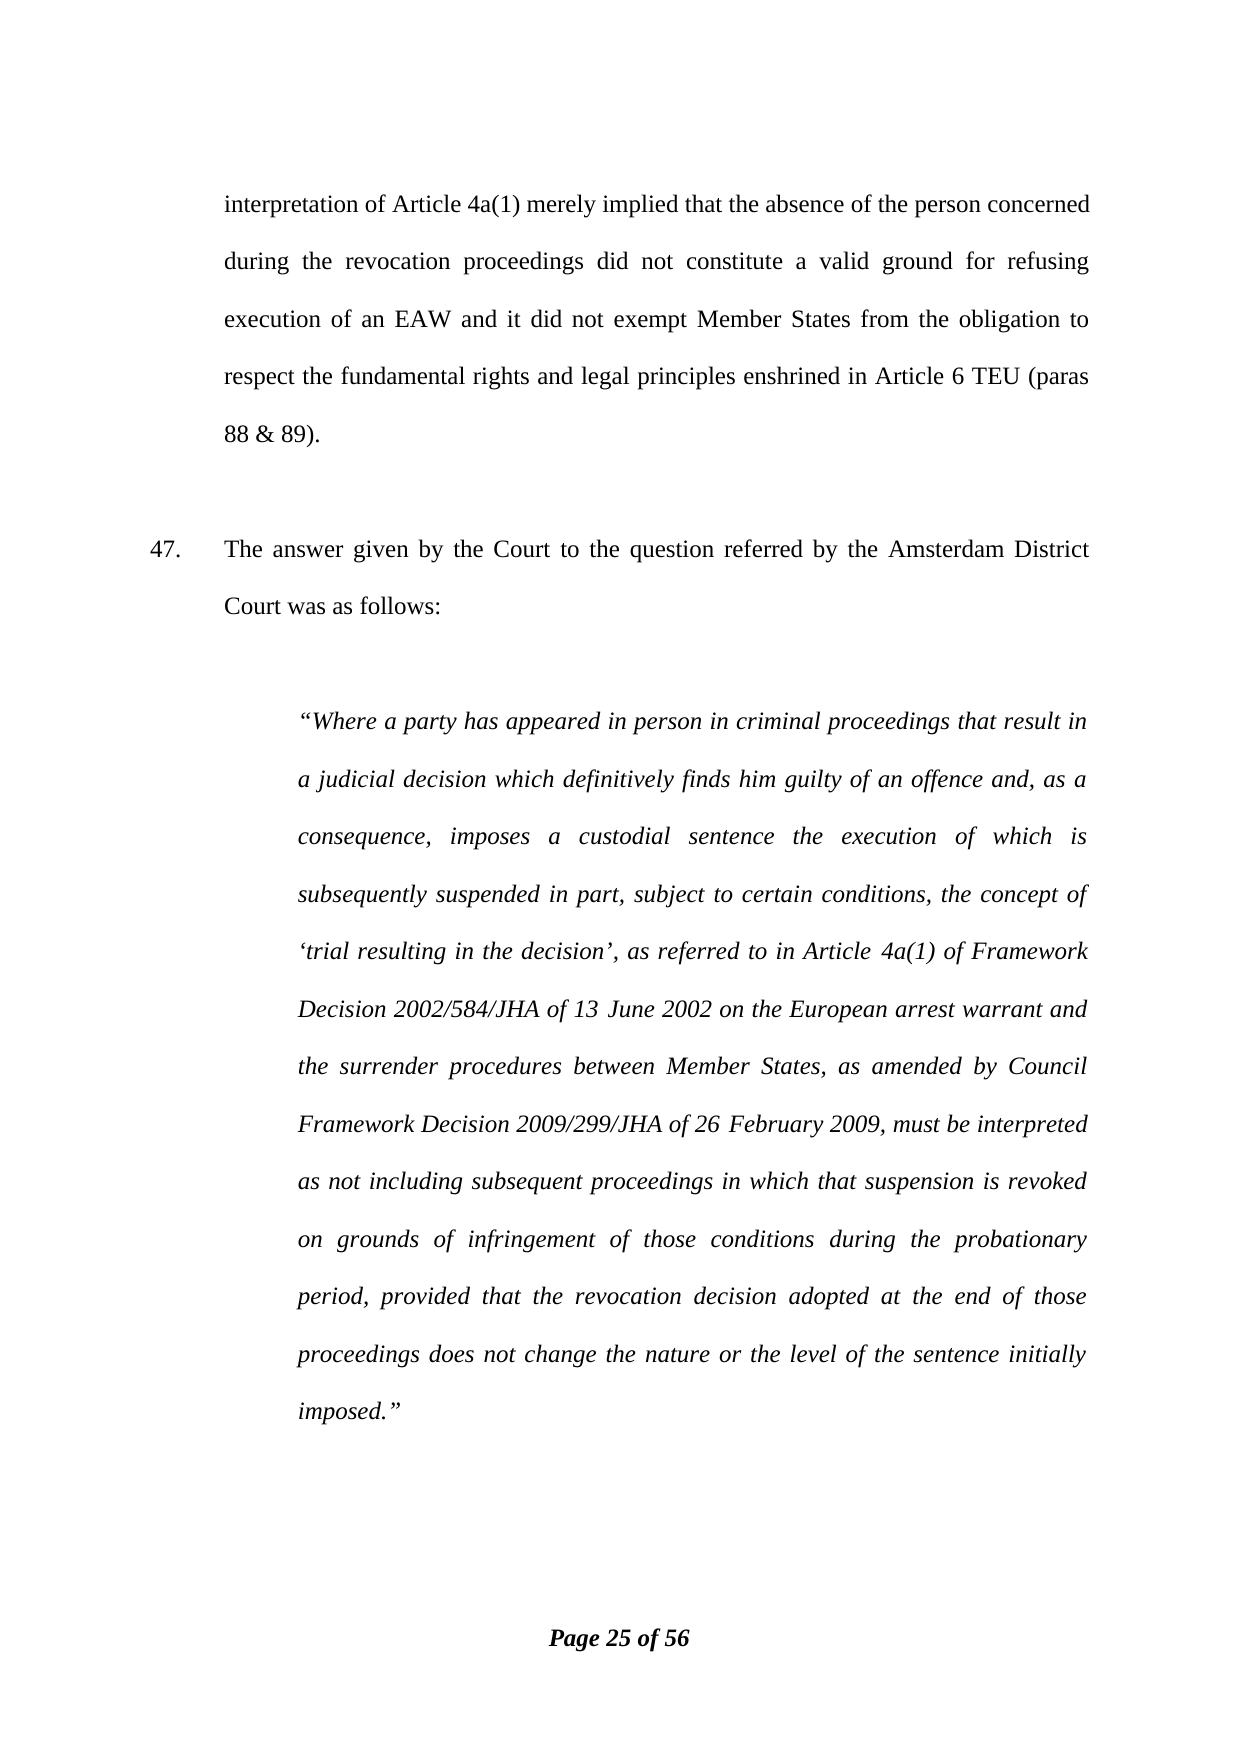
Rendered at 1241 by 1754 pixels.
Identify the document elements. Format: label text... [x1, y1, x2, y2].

list The answer given by the Court to the question referred by the Amsterdam District Court was as follows: [150, 534, 1090, 620]
list “Where a party has appeared in person in criminal proceedings that result in a judicial decision which definitively finds him guilty of an offence and, as a consequence, imposes a custodial sentence the execution of which is subsequently suspended in part, subject to certain conditions, the concept of ‘trial resulting in the decision’, as referred to in Article 4a(1) of Framework Decision 2002/584/JHA of 13 June 2002 on the European arrest warrant and the surrender procedures between Member States, as amended by Council Framework Decision 2009/299/JHA of 26 February 2009, must be interpreted as not including subsequent proceedings in which that suspension is revoked on grounds of infringement of those conditions during the probationary period, provided that the revocation decision adopted at the end of those proceedings does not change the nature or the level of the sentence initially imposed.” [298, 706, 1090, 1425]
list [150, 189, 1090, 448]
